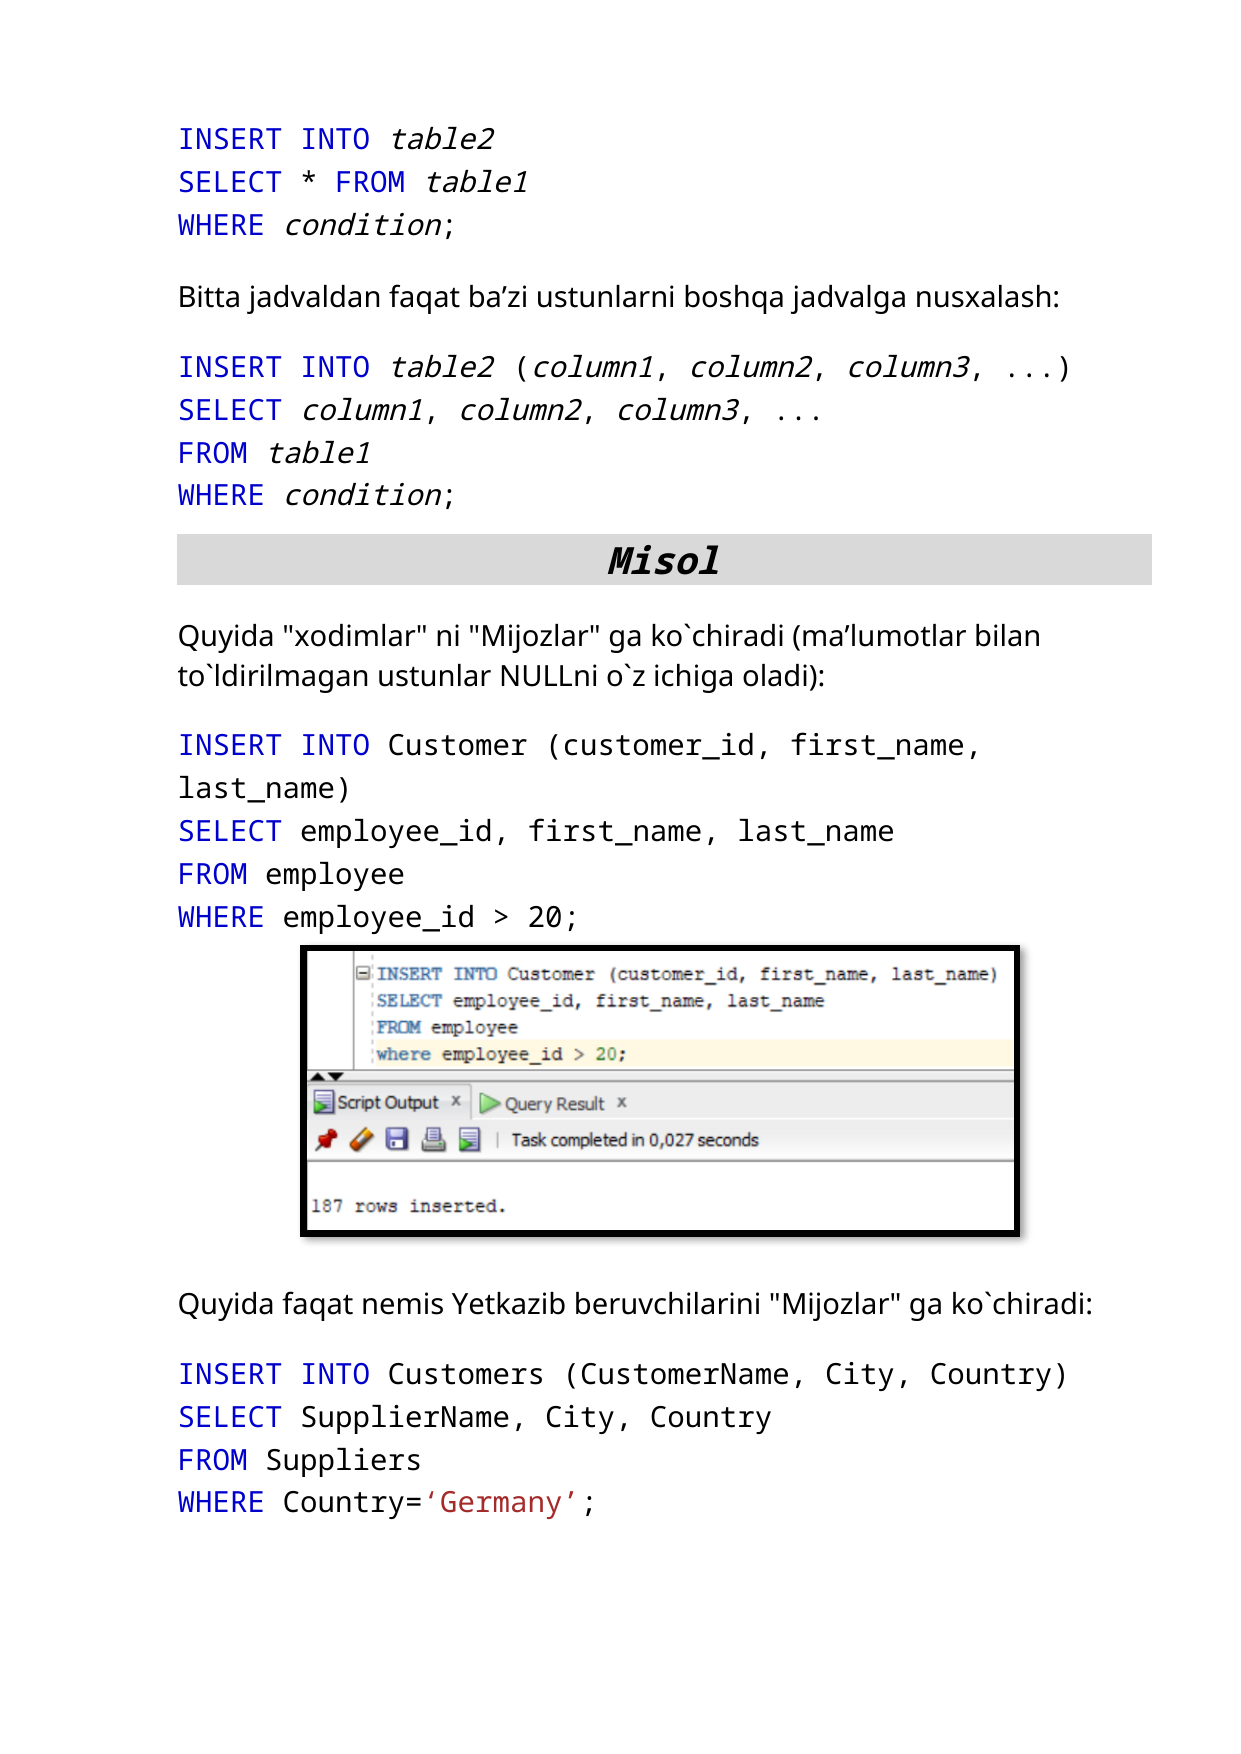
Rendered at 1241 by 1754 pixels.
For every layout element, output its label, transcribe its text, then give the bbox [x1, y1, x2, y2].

subtitle Misol [177, 534, 1152, 585]
text Bitta jadvaldan faqat ba’zi ustunlarni boshqa jadvalga nusxalash: [177, 277, 1152, 316]
text INSERT INTO Customer (customer_id, first_name, last_name) [177, 724, 1152, 807]
text WHERE employee_id > 20; [177, 896, 1152, 936]
text Quyida "xodimlar" ni "Mijozlar" ga ko`chiradi (ma’lumotlar bilan to`ldirilmagan ustunlar NULLni o`z ichiga oladi): [177, 615, 1152, 694]
text FROM Suppliers WHERE Country=‘Germany’; [177, 1439, 1152, 1521]
text SELECT employee_id, first_name, last_name [177, 810, 1152, 850]
text INSERT INTO Customers (CustomerName, City, Country) SELECT SupplierName, City, Country [177, 1353, 1152, 1436]
text INSERT INTO table2 (column1, column2, column3, ...) SELECT column1, column2, column3, ... FROM table1 WHERE condition; [177, 346, 1152, 514]
text INSERT INTO table2 SELECT * FROM table1 WHERE condition; [177, 118, 1152, 243]
text FROM employee [177, 853, 1152, 893]
text Quyida faqat nemis Yetkazib beruvchilarini "Mijozlar" ga ko`chiradi: [177, 1283, 1152, 1323]
picture [307, 951, 1014, 1230]
